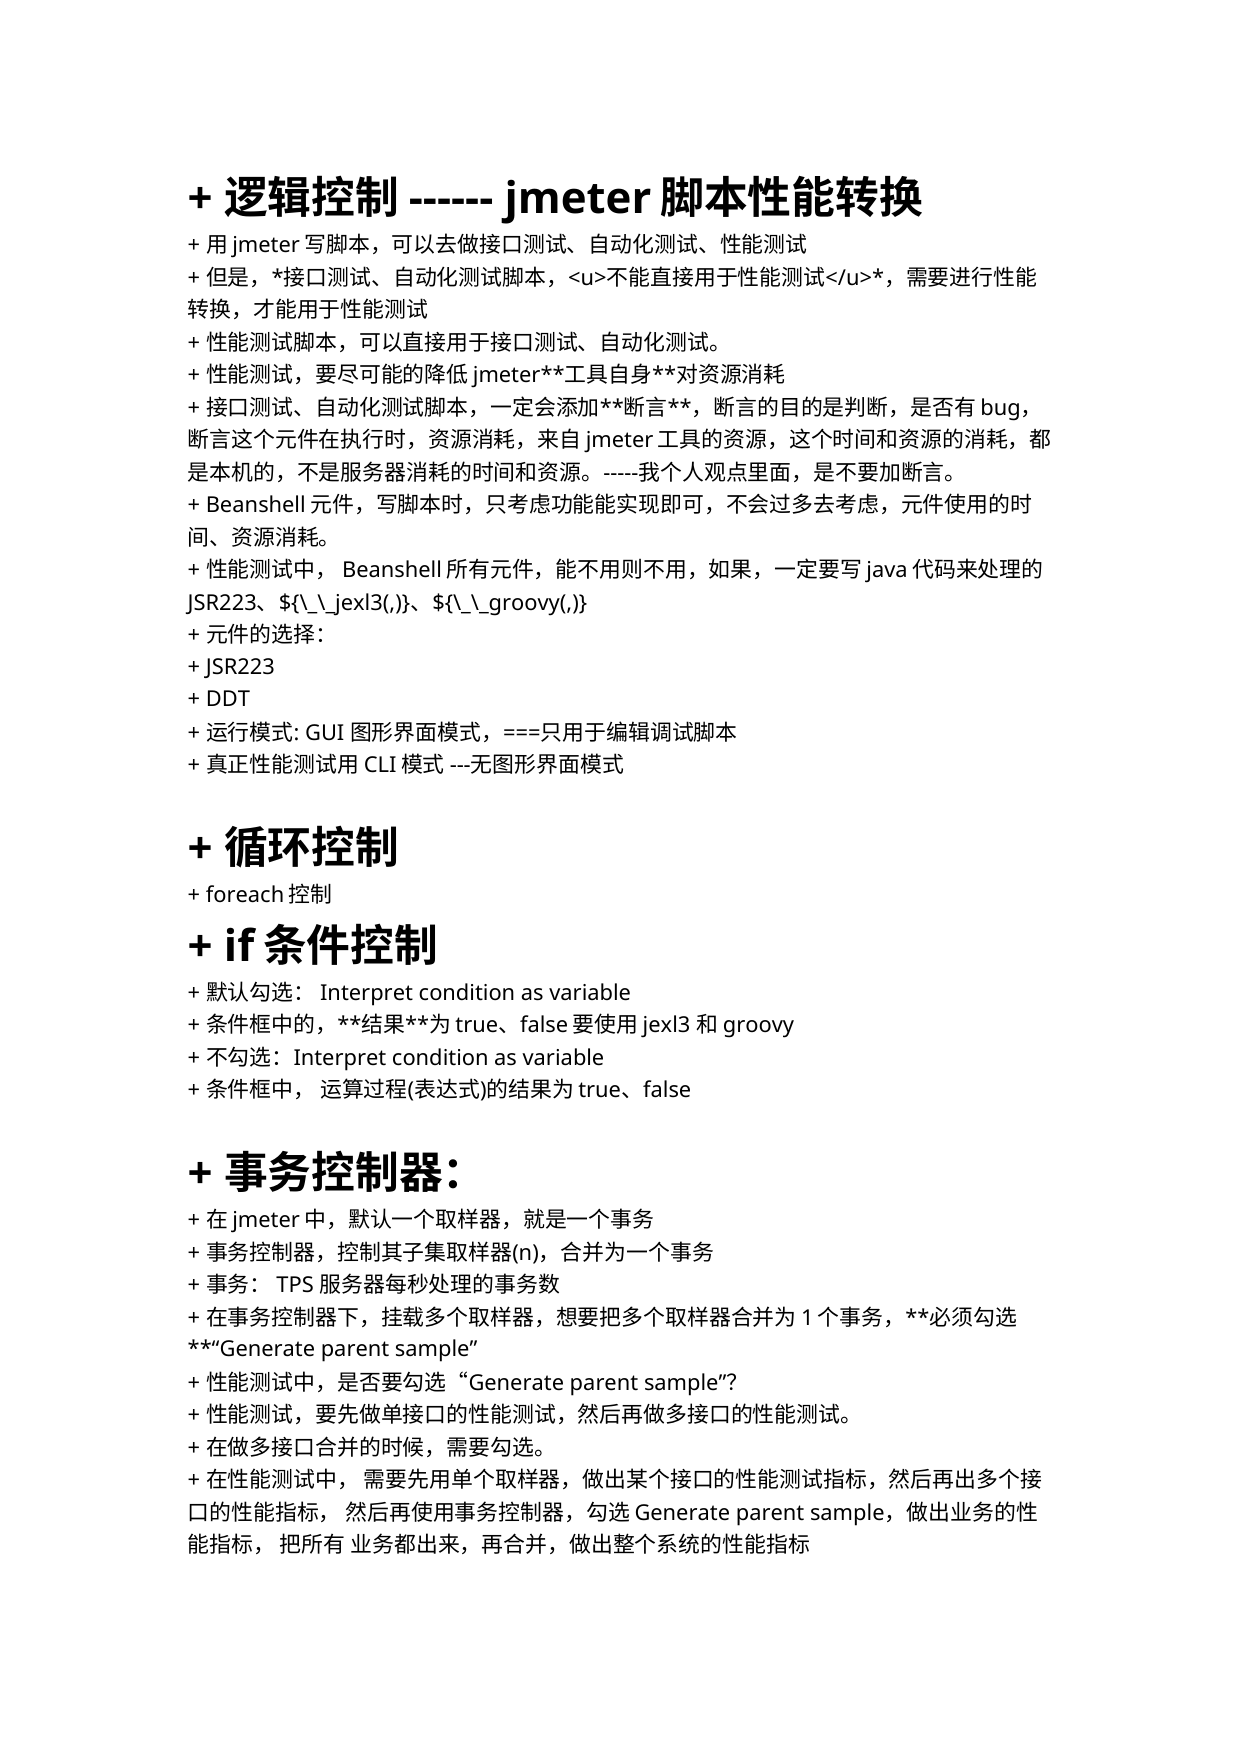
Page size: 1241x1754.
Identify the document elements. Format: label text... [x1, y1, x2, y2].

text + 性能测试脚本，可以直接用于接口测试、自动化测试。 [187, 324, 1053, 357]
text + 性能测试中， Beanshell所有元件，能不用则不用，如果，一定要写java代码来处理的 JSR223、${\_\_jexl3(,)}、${\_\_groovy(,)} [187, 552, 1053, 617]
text + 在做多接口合并的时候，需要勾选。 [187, 1429, 1053, 1462]
text + 事务控制器： [187, 1137, 1053, 1202]
text + 但是，*接口测试、自动化测试脚本，<u>不能直接用于性能测试</u>*，需要进行性能转换，才能用于性能测试 [187, 259, 1053, 324]
text + Beanshell元件，写脚本时，只考虑功能能实现即可，不会过多去考虑，元件使用的时间、资源消耗。 [187, 487, 1053, 552]
text + 用jmeter写脚本，可以去做接口测试、自动化测试、性能测试 [187, 227, 1053, 259]
text + 运行模式: GUI 图形界面模式，===只用于编辑调试脚本 [187, 714, 1053, 747]
text + 事务控制器，控制其子集取样器(n)，合并为一个事务 [187, 1234, 1053, 1267]
text + 性能测试中，是否要勾选“Generate parent sample”？ [187, 1364, 1053, 1397]
text + DDT [187, 682, 1053, 714]
text + if条件控制 [187, 909, 1053, 974]
text + 逻辑控制 ------ jmeter脚本性能转换 [187, 162, 1053, 227]
text + 在事务控制器下，挂载多个取样器，想要把多个取样器合并为1个事务，**必须勾选**“Generate parent sample” [187, 1299, 1053, 1364]
text + 性能测试，要尽可能的降低jmeter**工具自身**对资源消耗 [187, 357, 1053, 389]
text + 默认勾选： Interpret condition as variable [187, 974, 1053, 1007]
text + 真正性能测试用 CLI模式 ---无图形界面模式 [187, 747, 1053, 779]
text + 元件的选择： [187, 617, 1053, 649]
text + 循环控制 [187, 812, 1053, 877]
text + 条件框中， 运算过程(表达式)的结果为true、false [187, 1072, 1053, 1104]
text + 不勾选：Interpret condition as variable [187, 1039, 1053, 1072]
text + 事务： TPS 服务器每秒处理的事务数 [187, 1267, 1053, 1299]
text + JSR223 [187, 649, 1053, 682]
text + 在jmeter中，默认一个取样器，就是一个事务 [187, 1202, 1053, 1234]
text + 性能测试，要先做单接口的性能测试，然后再做多接口的性能测试。 [187, 1397, 1053, 1429]
text + 在性能测试中， 需要先用单个取样器，做出某个接口的性能测试指标，然后再出多个接口的性能指标， 然后再使用事务控制器，勾选Generate parent sample，做出业务的性能指标， 把所有 业务都出来，再合并，做出整个系统的性能指标 [187, 1462, 1053, 1559]
text + 接口测试、自动化测试脚本，一定会添加**断言**，断言的目的是判断，是否有bug，断言这个元件在执行时，资源消耗，来自jmeter工具的资源，这个时间和资源的消耗，都是本机的，不是服务器消耗的时间和资源。-----我个人观点里面，是不要加断言。 [187, 389, 1053, 487]
text + foreach控制 [187, 877, 1053, 909]
text + 条件框中的，**结果**为true、false要使用jexl3 和 groovy [187, 1007, 1053, 1039]
